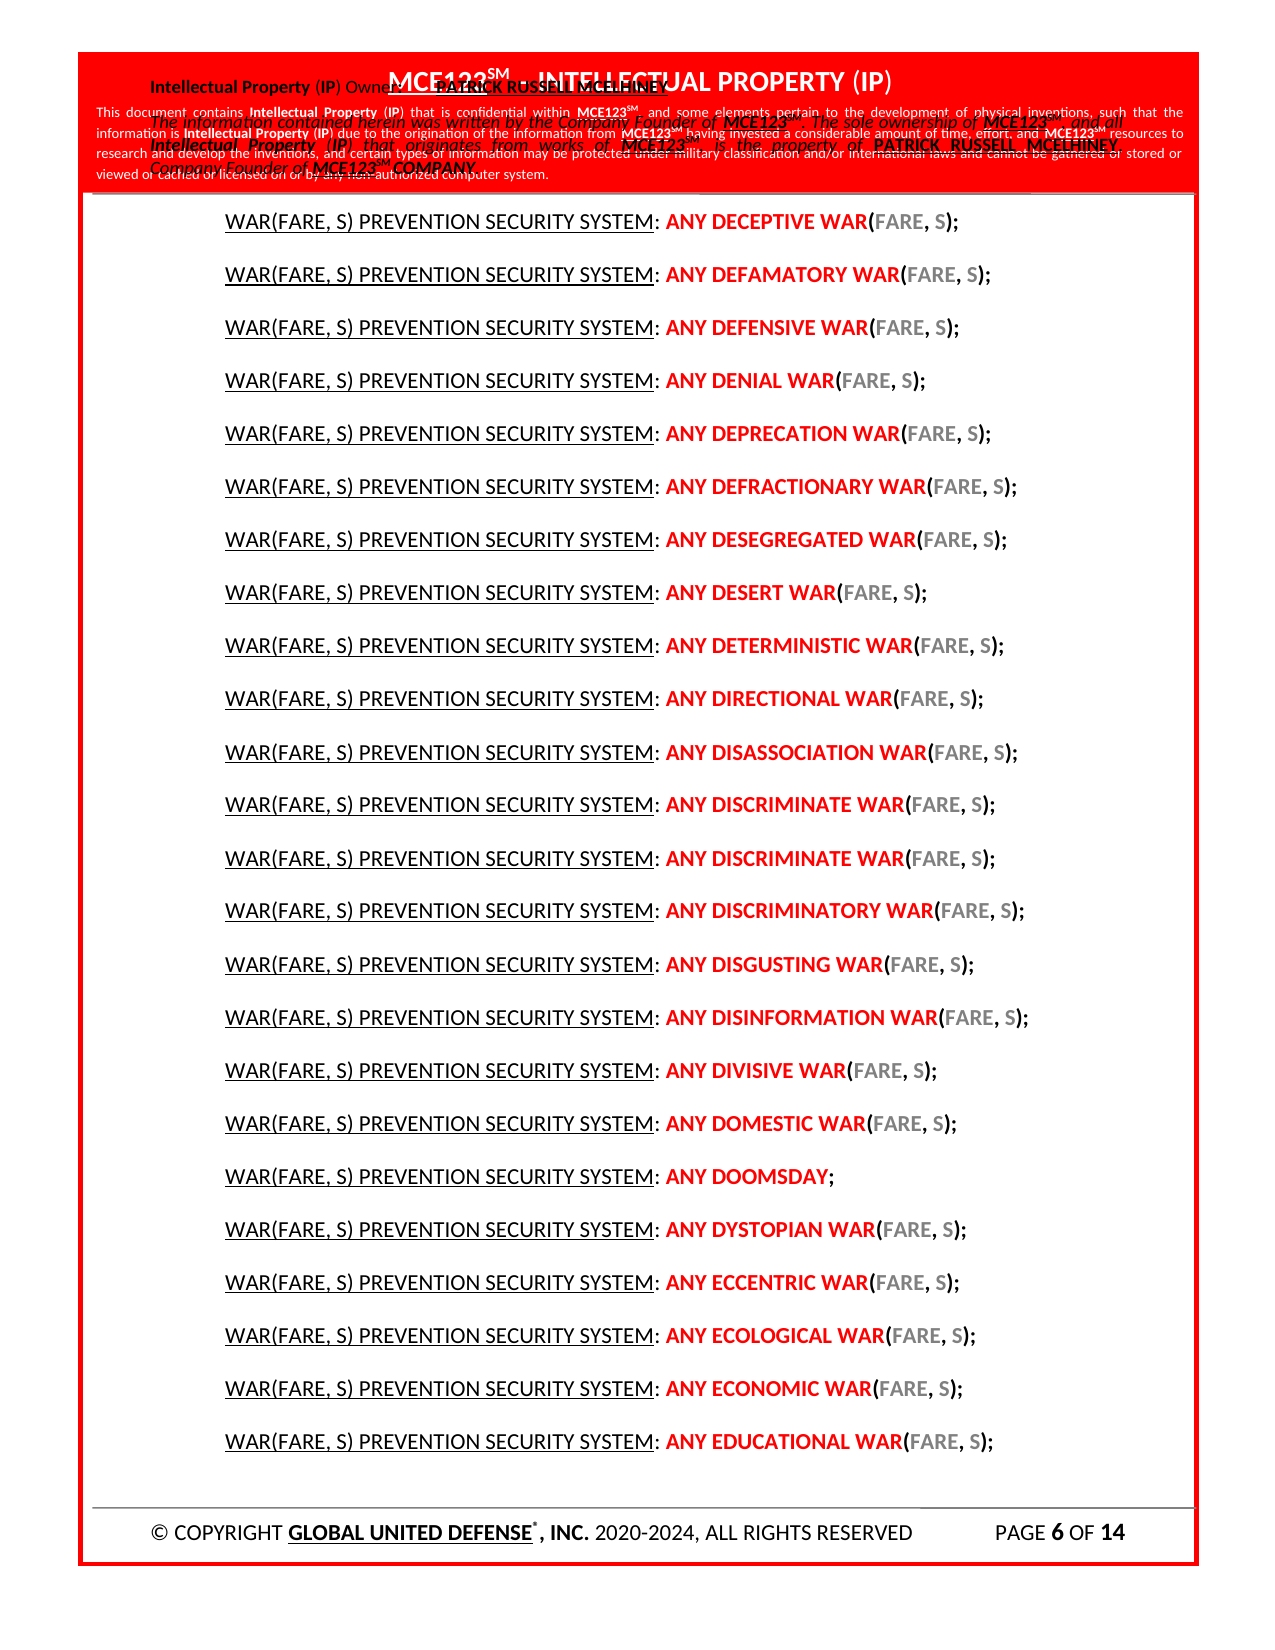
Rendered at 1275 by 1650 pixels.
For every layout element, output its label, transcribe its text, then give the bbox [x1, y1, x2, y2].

text WAR(FARE, S) PREVENTION SECURITY SYSTEM: ANY DENIAL WAR(FARE, S); [225, 366, 1125, 394]
text WAR(FARE, S) PREVENTION SECURITY SYSTEM: ANY DISCRIMINATORY WAR(FARE, S); [225, 897, 1125, 925]
text WAR(FARE, S) PREVENTION SECURITY SYSTEM: ANY DEFRACTIONARY WAR(FARE, S); [225, 472, 1125, 501]
text WAR(FARE, S) PREVENTION SECURITY SYSTEM: ANY DYSTOPIAN WAR(FARE, S); [225, 1215, 1125, 1243]
text WAR(FARE, S) PREVENTION SECURITY SYSTEM: ANY DISGUSTING WAR(FARE, S); [225, 950, 1125, 978]
text WAR(FARE, S) PREVENTION SECURITY SYSTEM: ANY EDUCATIONAL WAR(FARE, S); [225, 1427, 1125, 1455]
text WAR(FARE, S) PREVENTION SECURITY SYSTEM: ANY DISASSOCIATION WAR(FARE, S); [225, 738, 1125, 766]
text WAR(FARE, S) PREVENTION SECURITY SYSTEM: ANY ECCENTRIC WAR(FARE, S); [225, 1268, 1125, 1296]
text WAR(FARE, S) PREVENTION SECURITY SYSTEM: ANY ECOLOGICAL WAR(FARE, S); [225, 1321, 1125, 1349]
text WAR(FARE, S) PREVENTION SECURITY SYSTEM: ANY DIRECTIONAL WAR(FARE, S); [225, 684, 1125, 713]
text WAR(FARE, S) PREVENTION SECURITY SYSTEM: ANY DEPRECATION WAR(FARE, S); [225, 419, 1125, 447]
text WAR(FARE, S) PREVENTION SECURITY SYSTEM: ANY DOMESTIC WAR(FARE, S); [225, 1109, 1125, 1137]
text WAR(FARE, S) PREVENTION SECURITY SYSTEM: ANY DEFAMATORY WAR(FARE, S); [225, 260, 1125, 288]
text WAR(FARE, S) PREVENTION SECURITY SYSTEM: ANY DISCRIMINATE WAR(FARE, S); [225, 791, 1125, 819]
text WAR(FARE, S) PREVENTION SECURITY SYSTEM: ANY DISINFORMATION WAR(FARE, S); [225, 1003, 1125, 1031]
text WAR(FARE, S) PREVENTION SECURITY SYSTEM: ANY DETERMINISTIC WAR(FARE, S); [225, 632, 1125, 659]
text WAR(FARE, S) PREVENTION SECURITY SYSTEM: ANY DECEPTIVE WAR(FARE, S); [225, 207, 1125, 235]
text WAR(FARE, S) PREVENTION SECURITY SYSTEM: ANY ECONOMIC WAR(FARE, S); [225, 1374, 1125, 1402]
text WAR(FARE, S) PREVENTION SECURITY SYSTEM: ANY DIVISIVE WAR(FARE, S); [225, 1056, 1125, 1084]
text WAR(FARE, S) PREVENTION SECURITY SYSTEM: ANY DEFENSIVE WAR(FARE, S); [225, 313, 1125, 341]
text WAR(FARE, S) PREVENTION SECURITY SYSTEM: ANY DESERT WAR(FARE, S); [225, 578, 1125, 607]
text WAR(FARE, S) PREVENTION SECURITY SYSTEM: ANY DOOMSDAY; [225, 1162, 1125, 1190]
text WAR(FARE, S) PREVENTION SECURITY SYSTEM: ANY DISCRIMINATE WAR(FARE, S); [225, 844, 1125, 872]
text WAR(FARE, S) PREVENTION SECURITY SYSTEM: ANY DESEGREGATED WAR(FARE, S); [225, 526, 1125, 553]
